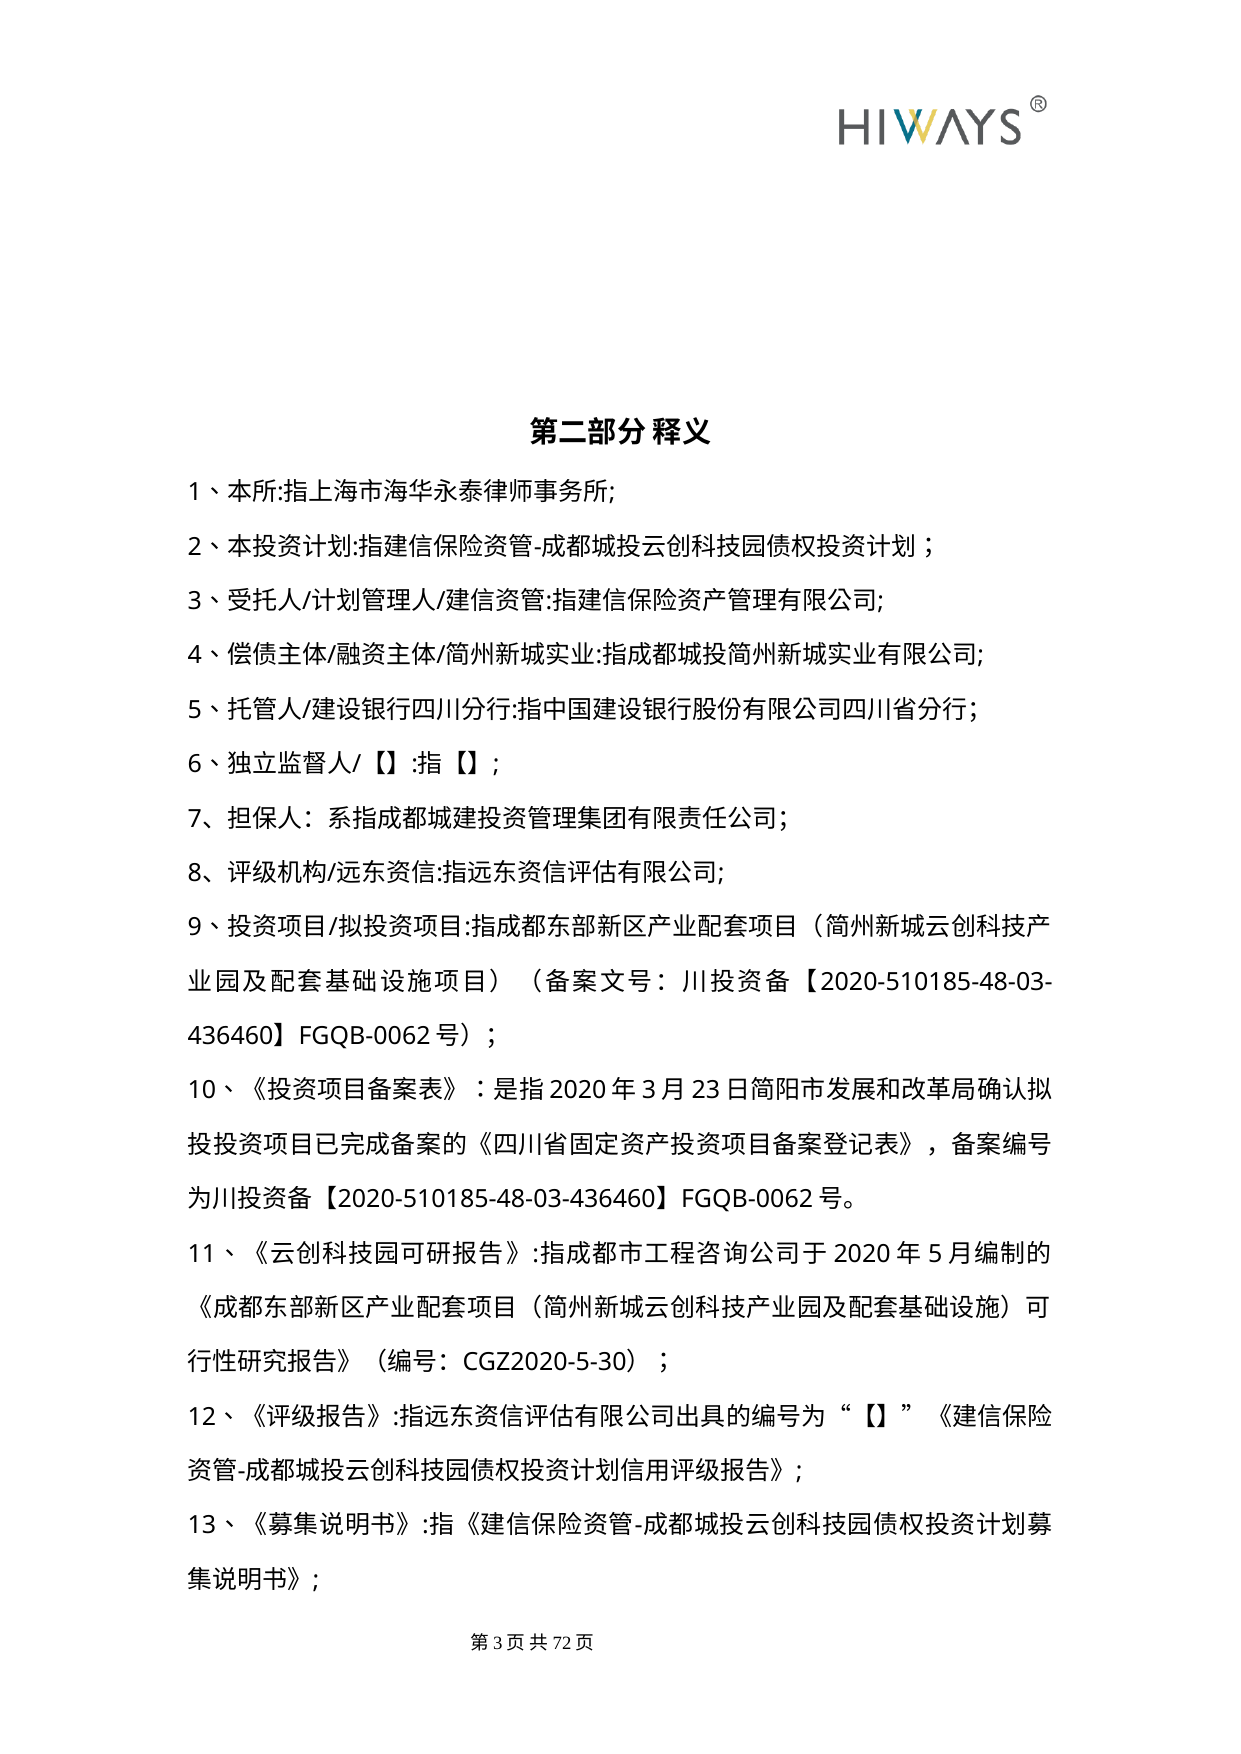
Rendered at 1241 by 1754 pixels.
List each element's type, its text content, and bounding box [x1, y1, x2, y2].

text 3、受托人/计划管理人/建信资管:指建信保险资产管理有限公司; [187, 581, 1053, 617]
text 4、偿债主体/融资主体/简州新城实业:指成都城投简州新城实业有限公司; [187, 635, 1053, 671]
text 8、评级机构/远东资信:指远东资信评估有限公司; [187, 852, 1053, 889]
text 9、投资项目/拟投资项目:指成都东部新区产业配套项目（简州新城云创科技产业园及配套基础设施项目）（备案文号：川投资备【2020-510185-48-03-436460】FGQB-0062号）； [187, 907, 1053, 1052]
text 7、担保人：系指成都城建投资管理集团有限责任公司； [187, 798, 1053, 834]
text 13、《募集说明书》:指《建信保险资管-成都城投云创科技园债权投资计划募集说明书》; [187, 1505, 1053, 1596]
text 1、本所:指上海市海华永泰律师事务所; [187, 472, 1053, 508]
text 5、托管人/建设银行四川分行:指中国建设银行股份有限公司四川省分行； [187, 689, 1053, 726]
list 第二部分 释义 [187, 408, 1053, 451]
picture [832, 88, 1053, 154]
text 10、《投资项目备案表》：是指2020年3月23日简阳市发展和改革局确认拟投投资项目已完成备案的《四川省固定资产投资项目备案登记表》，备案编号为川投资备【2020-510185-48-03-436460】FGQB-0062号。 [187, 1070, 1053, 1215]
text 6、独立监督人/【】:指【】; [187, 744, 1053, 780]
text 11、《云创科技园可研报告》:指成都市工程咨询公司于2020年5月编制的《成都东部新区产业配套项目（简州新城云创科技产业园及配套基础设施）可行性研究报告》（编号：CGZ2020-5-30）； [187, 1233, 1053, 1378]
text 12、《评级报告》:指远东资信评估有限公司出具的编号为“【】”《建信保险资管-成都城投云创科技园债权投资计划信用评级报告》; [187, 1396, 1053, 1487]
text 2、本投资计划:指建信保险资管-成都城投云创科技园债权投资计划； [187, 526, 1053, 562]
